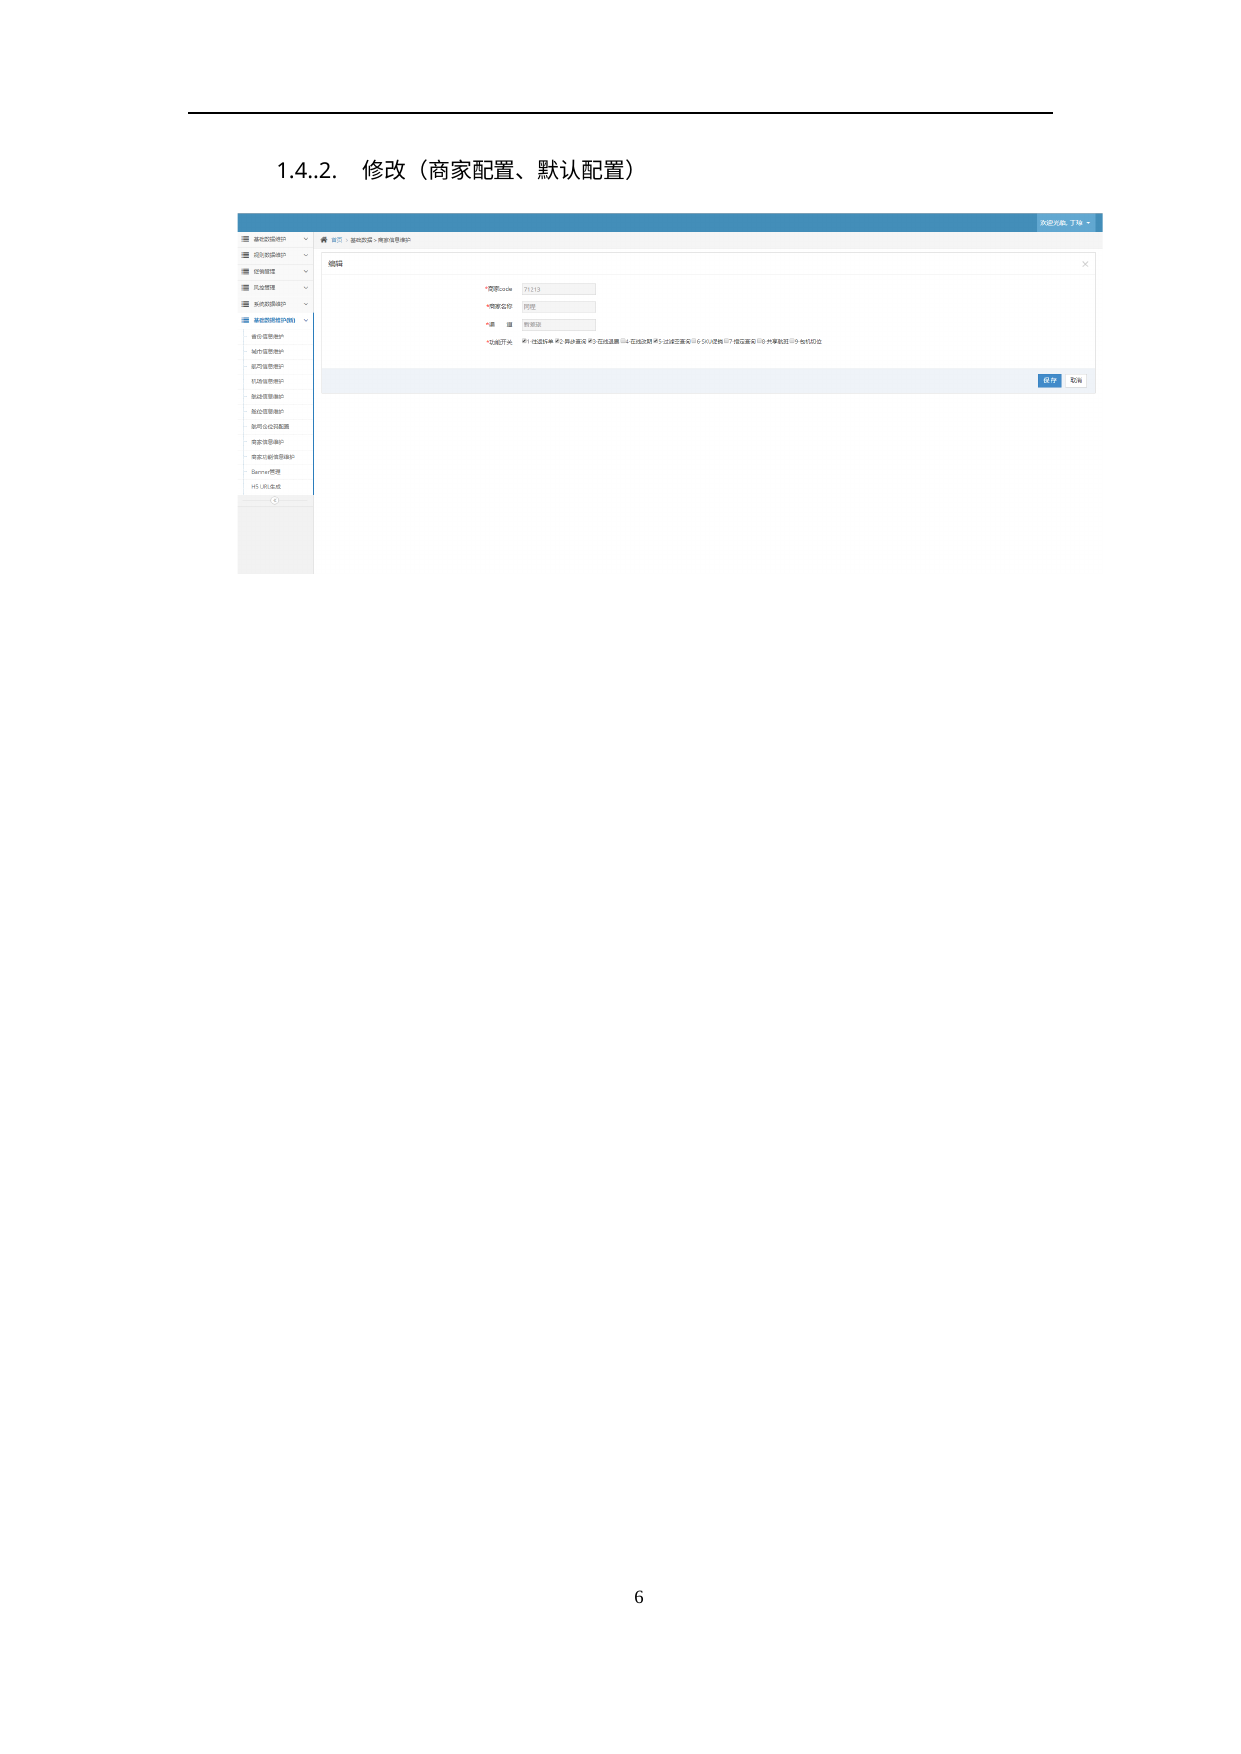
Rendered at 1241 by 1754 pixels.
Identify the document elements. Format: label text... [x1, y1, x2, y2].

subtitle 修改（商家配置、默认配置） [276, 153, 1053, 186]
picture [237, 213, 1103, 574]
